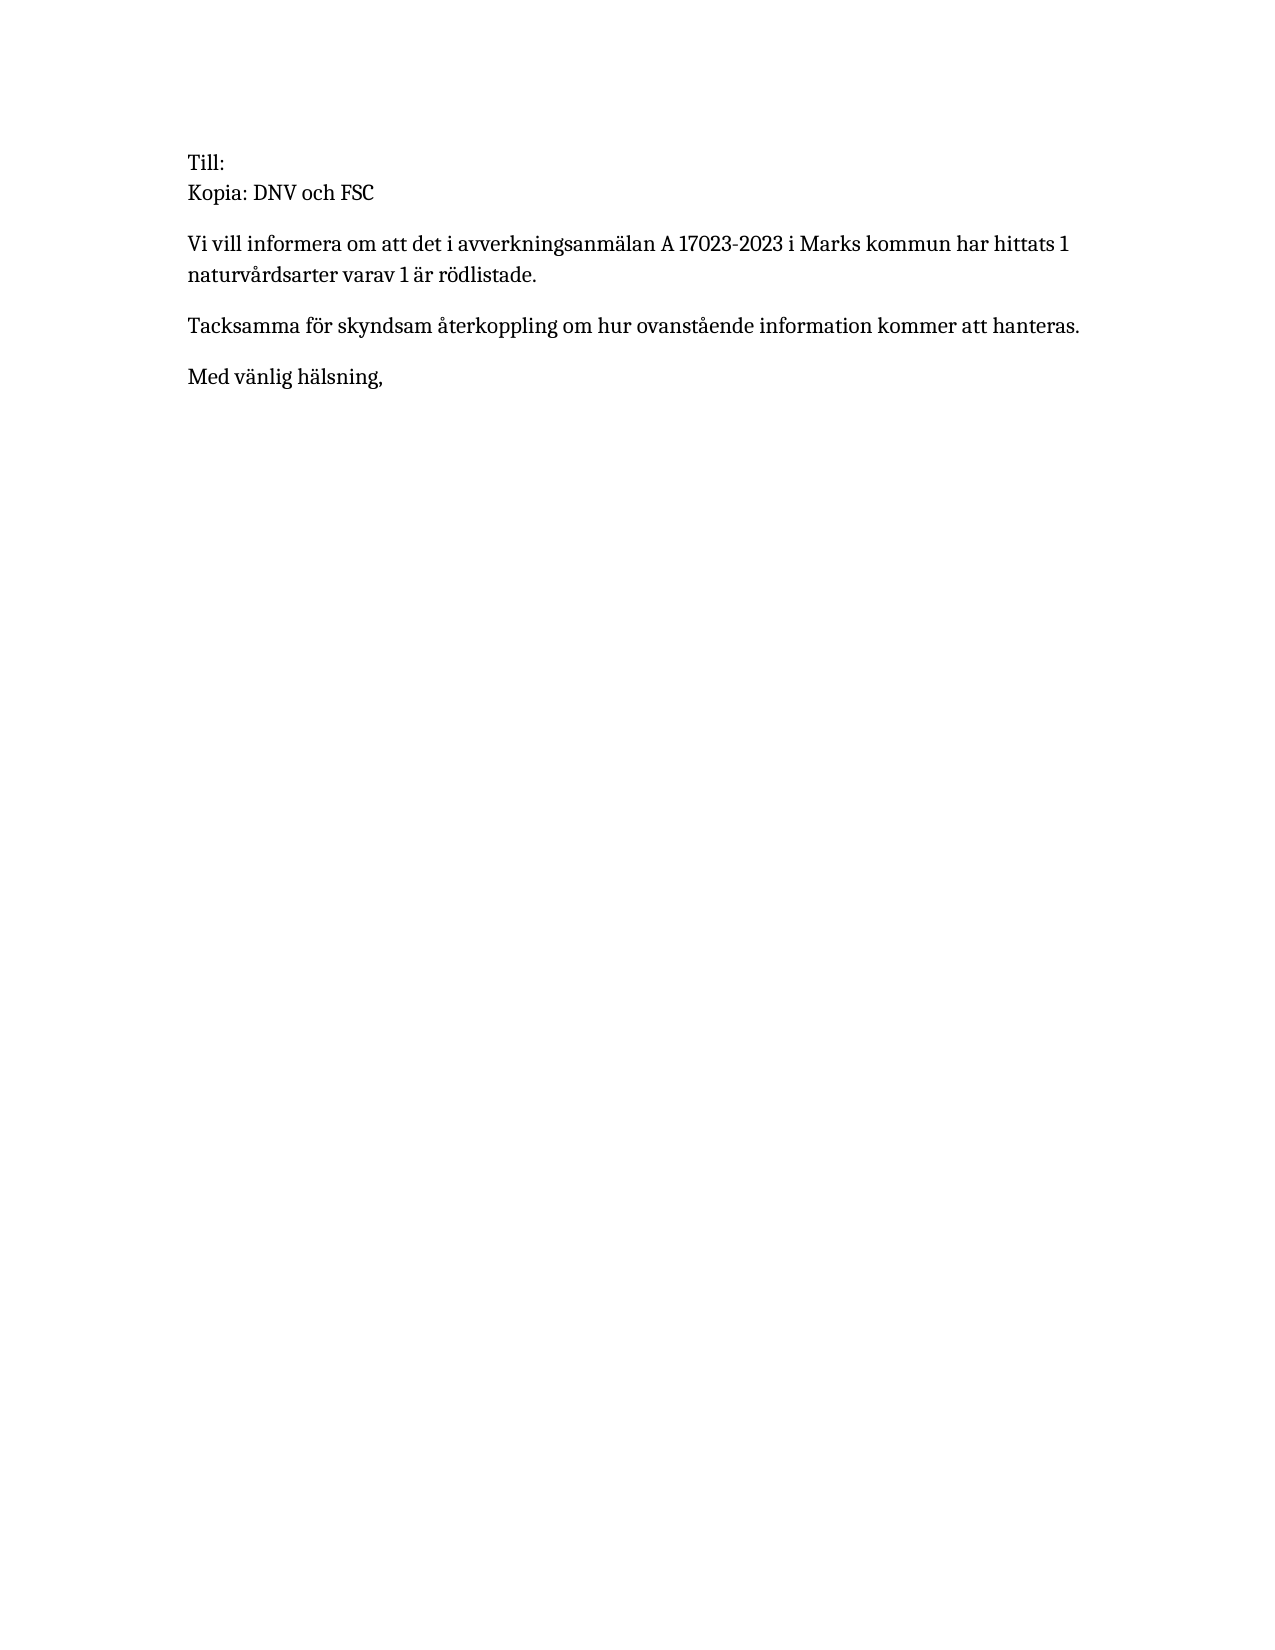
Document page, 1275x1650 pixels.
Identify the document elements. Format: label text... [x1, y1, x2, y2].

text Vi vill informera om att det i avverkningsanmälan A 17023-2023 i Marks kommun har hittats 1 naturvårdsarter varav 1 är rödlistade. [187, 231, 1087, 288]
text Tacksamma för skyndsam återkoppling om hur ovanstående information kommer att hanteras. [187, 312, 1087, 339]
text Med vänlig hälsning, [187, 363, 1087, 420]
text Till: Kopia: DNV och FSC [187, 150, 1087, 207]
